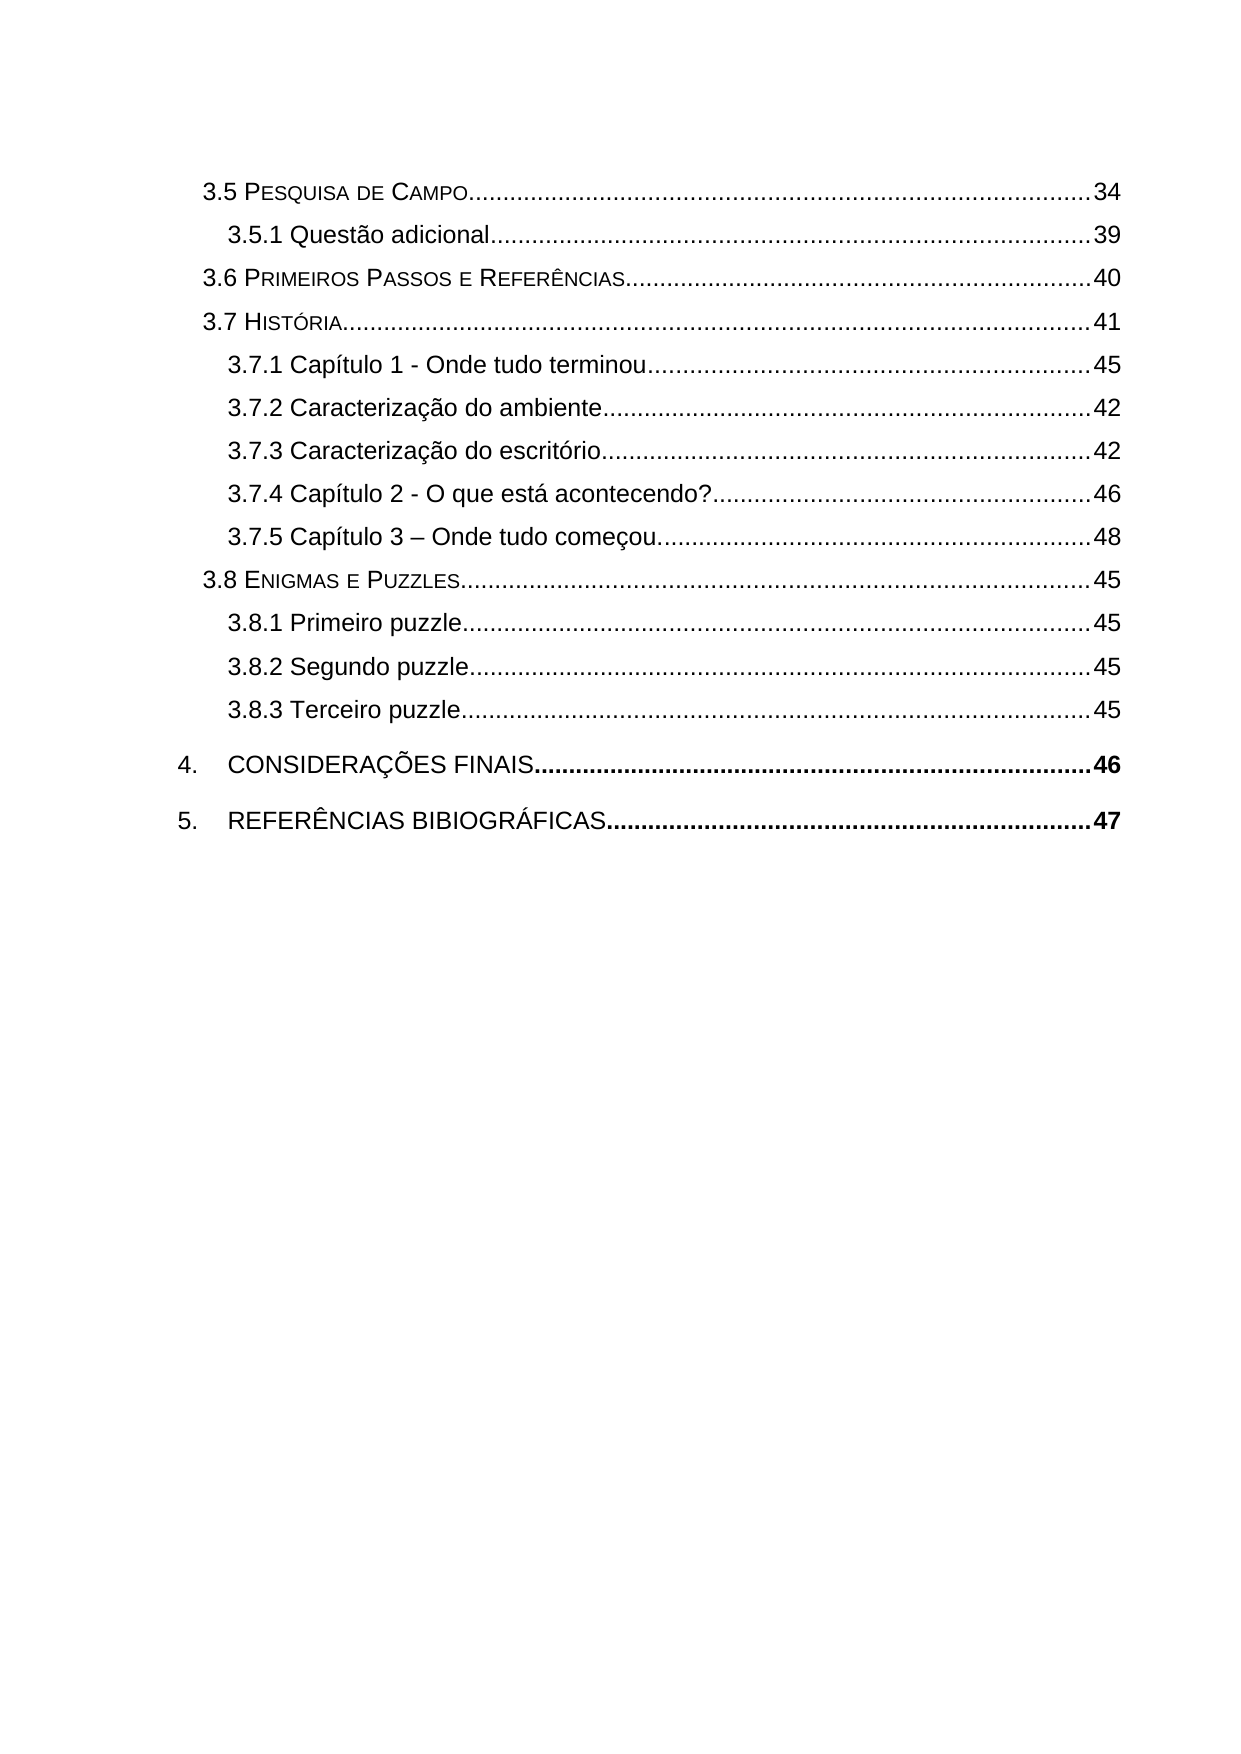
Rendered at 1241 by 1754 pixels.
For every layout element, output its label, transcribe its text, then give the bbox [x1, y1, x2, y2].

text 3.5 Pesquisa de Campo 34 [202, 177, 1122, 206]
text 3.8.2 Segundo puzzle 45 [227, 652, 1122, 680]
text 3.7.2 Caracterização do ambiente 42 [227, 393, 1122, 422]
text 3.7.1 Capítulo 1 - Onde tudo terminou 45 [227, 350, 1122, 378]
text 3.7 História 41 [202, 307, 1122, 335]
text 3.7.5 Capítulo 3 – Onde tudo começou. 48 [227, 522, 1122, 551]
text 4. CONSIDERAÇÕES FINAIS 46 [177, 750, 1122, 779]
text 3.8.1 Primeiro puzzle 45 [227, 608, 1122, 637]
text 3.7.3 Caracterização do escritório 42 [227, 436, 1122, 465]
text 3.8 Enigmas e Puzzles 45 [202, 565, 1122, 594]
text 3.7.4 Capítulo 2 - O que está acontecendo? 46 [227, 479, 1122, 508]
text 5. REFERÊNCIAS BIBIOGRÁFICAS 47 [177, 806, 1122, 835]
text 3.6 Primeiros Passos e Referências 40 [202, 263, 1122, 292]
text 3.8.3 Terceiro puzzle 45 [227, 695, 1122, 723]
text 3.5.1 Questão adicional 39 [227, 220, 1122, 249]
